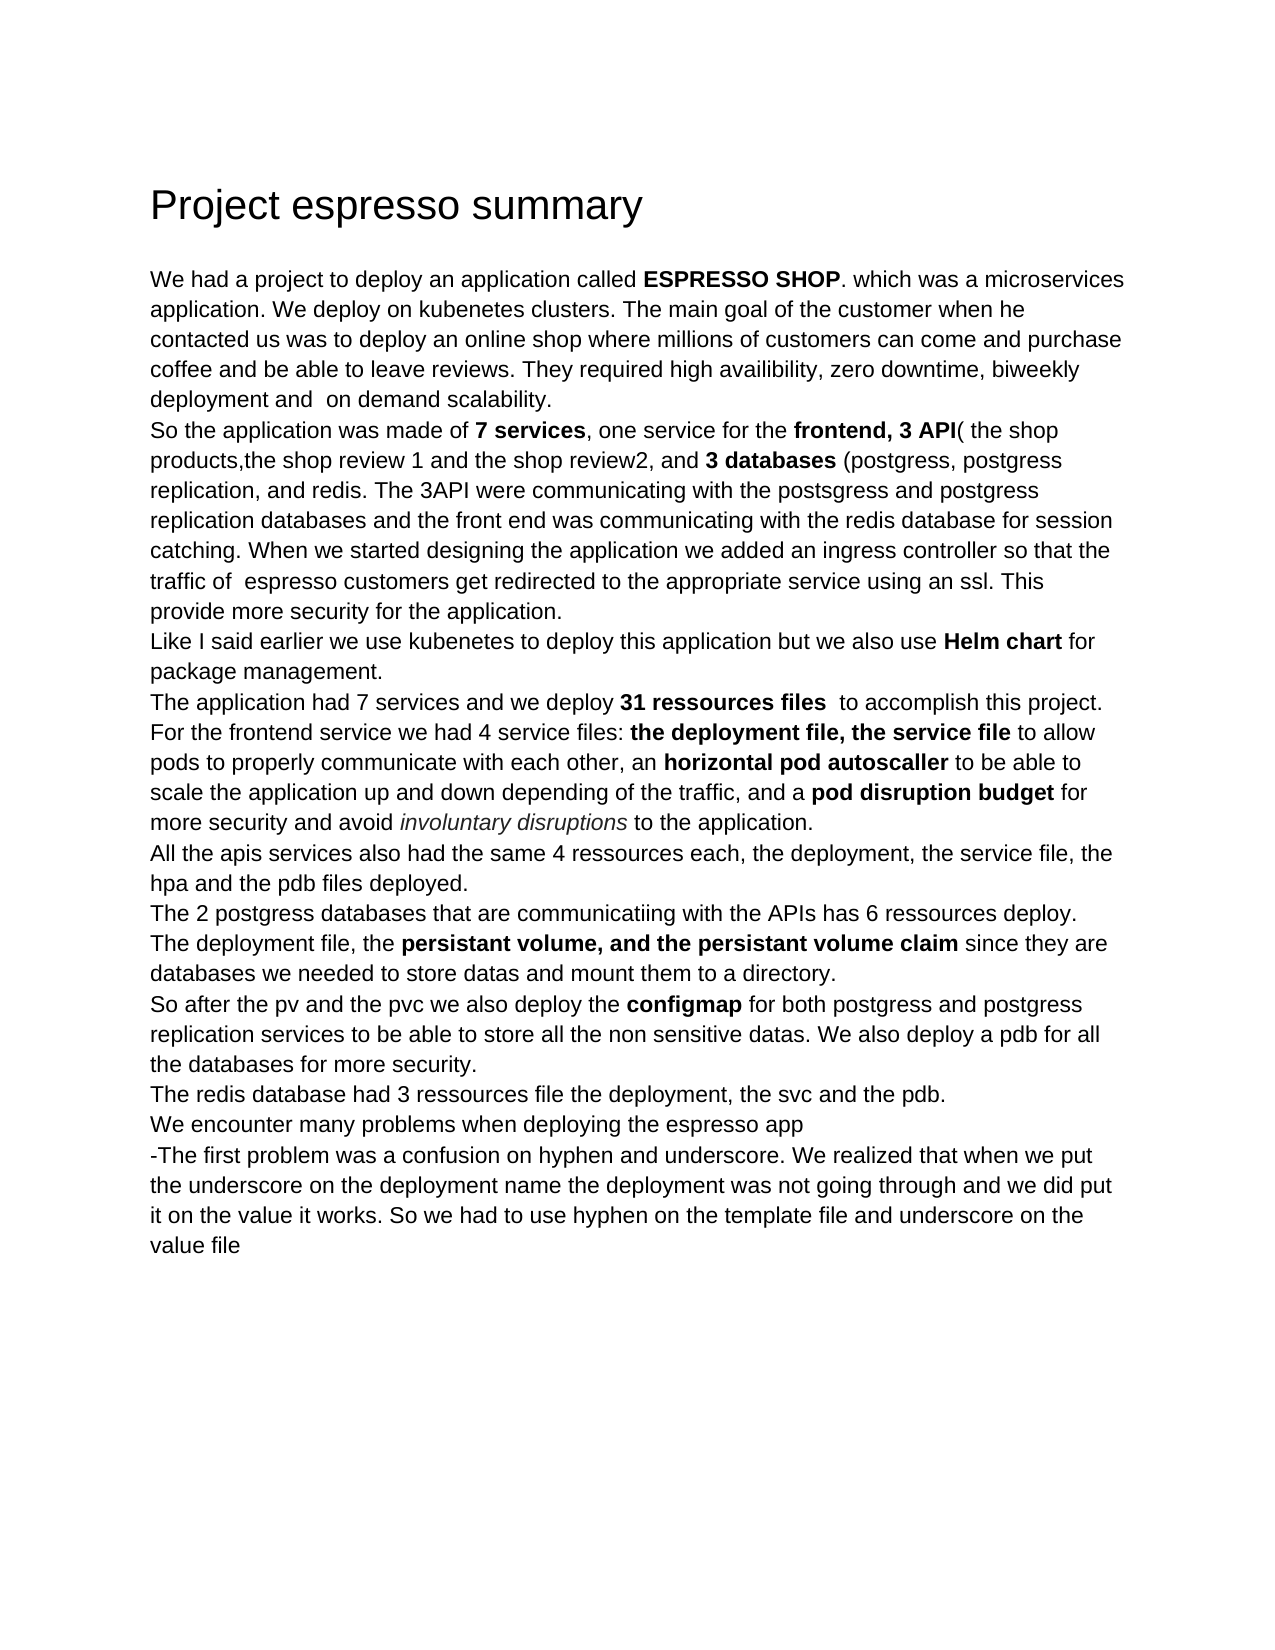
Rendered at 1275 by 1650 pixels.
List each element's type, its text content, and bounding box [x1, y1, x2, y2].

text So after the pv and the pvc we also deploy the configmap for both postgress and postgress replication services to be able to store all the non sensitive datas. We also deploy a pdb for all the databases for more security. [150, 991, 1125, 1077]
text Like I said earlier we use kubenetes to deploy this application but we also use Helm chart for package management. [150, 628, 1125, 684]
text -The first problem was a confusion on hyphen and underscore. We realized that when we put the underscore on the deployment name the deployment was not going through and we did put it on the value it works. So we had to use hyphen on the template file and underscore on the value file [150, 1142, 1125, 1258]
text We encounter many problems when deploying the espresso app [150, 1111, 1125, 1138]
text The 2 postgress databases that are communicatiing with the APIs has 6 ressources deploy. [150, 900, 1125, 926]
text The deployment file, the persistant volume, and the persistant volume claim since they are databases we needed to store datas and mount them to a directory. [150, 930, 1125, 987]
text The application had 7 services and we deploy 31 ressources files to accomplish this project. [150, 688, 1125, 715]
text All the apis services also had the same 4 ressources each, the deployment, the service file, the hpa and the pdb files deployed. [150, 839, 1125, 896]
text Project espresso summary [150, 180, 1125, 228]
text We had a project to deploy an application called ESPRESSO SHOP. which was a microservices application. We deploy on kubenetes clusters. The main goal of the customer when he contacted us was to deploy an online shop where millions of customers can come and purchase coffee and be able to leave reviews. They required high availibility, zero downtime, biweekly deployment and on demand scalability. [150, 266, 1125, 413]
text For the frontend service we had 4 service files: the deployment file, the service file to allow pods to properly communicate with each other, an horizontal pod autoscaller to be able to scale the application up and down depending of the traffic, and a pod disruption budget for more security and avoid involuntary disruptions to the application. [150, 719, 1125, 836]
text So the application was made of 7 services, one service for the frontend, 3 API( the shop products,the shop review 1 and the shop review2, and 3 databases (postgress, postgress replication, and redis. The 3API were communicating with the postsgress and postgress replication databases and the front end was communicating with the redis database for session catching. When we started designing the application we added an ingress controller so that the traffic of espresso customers get redirected to the appropriate service using an ssl. This provide more security for the application. [150, 417, 1125, 624]
text The redis database had 3 ressources file the deployment, the svc and the pdb. [150, 1081, 1125, 1107]
